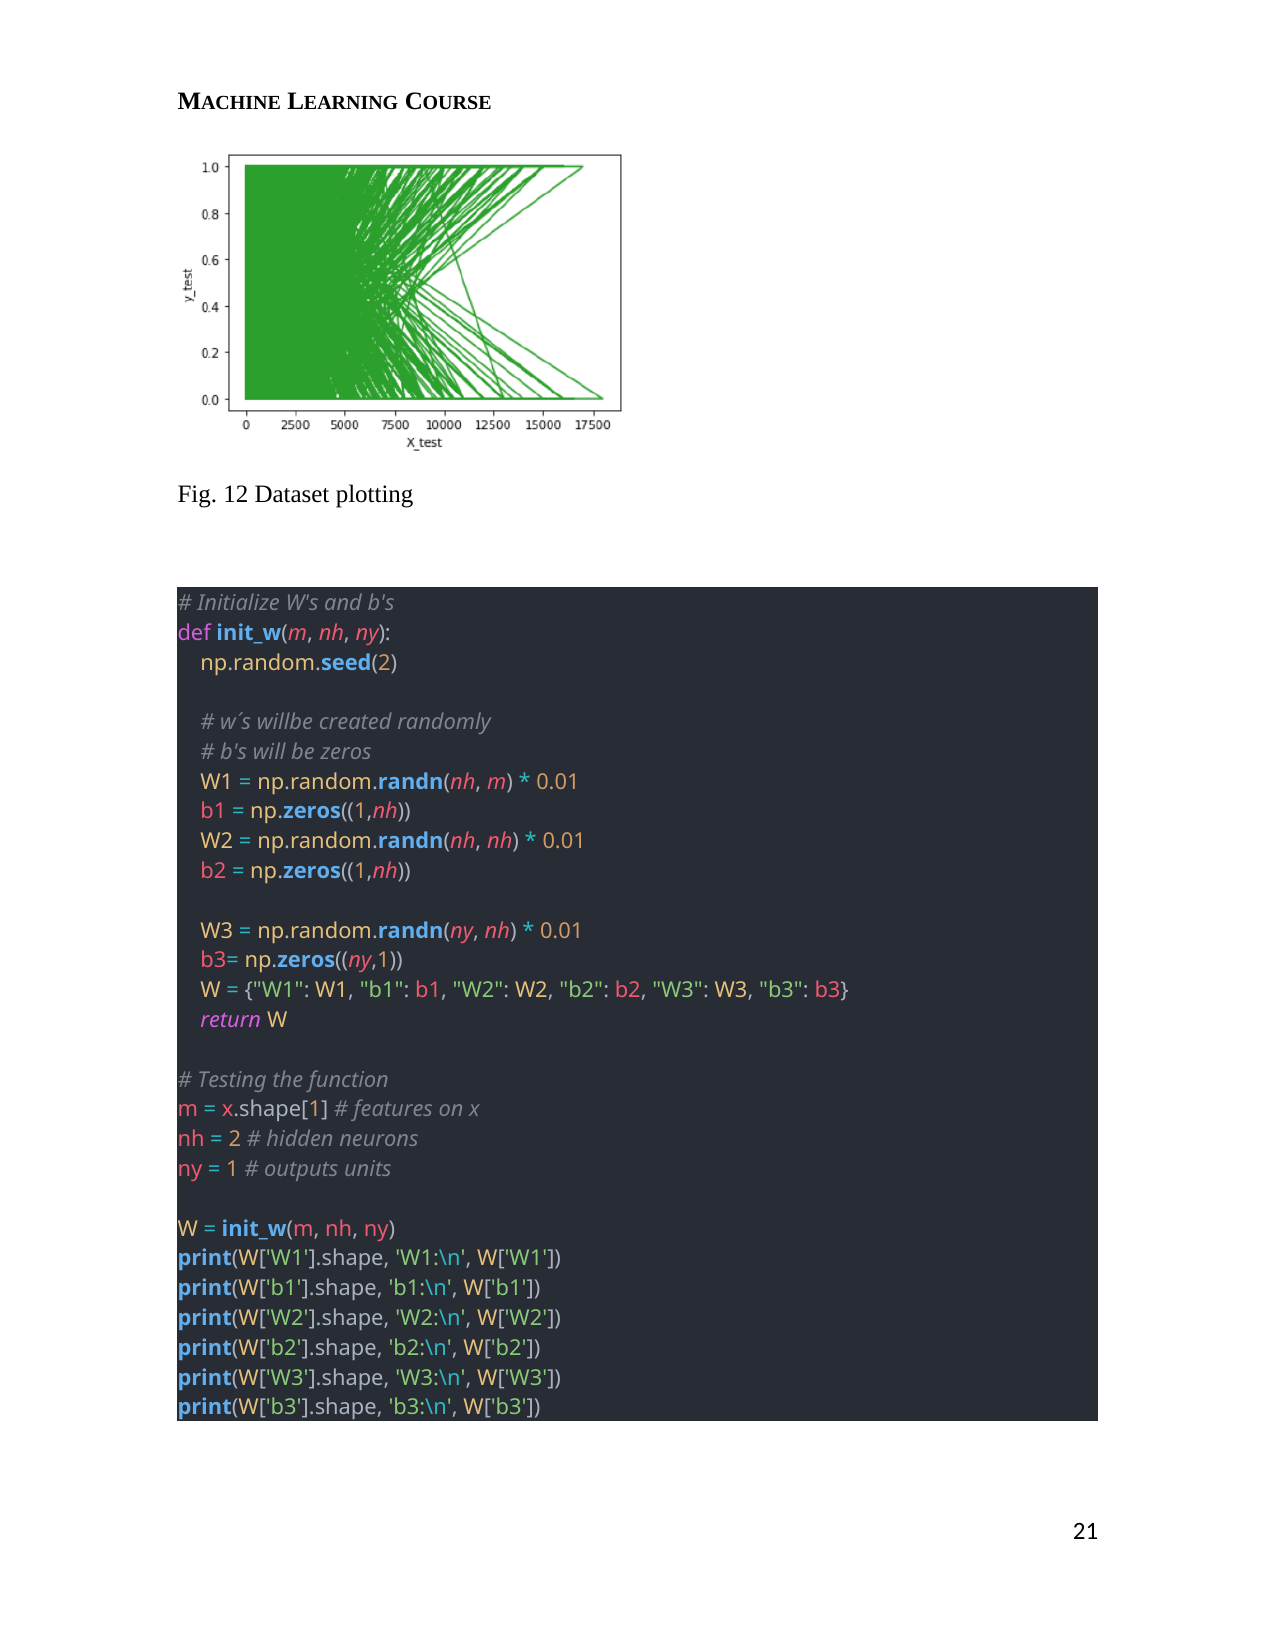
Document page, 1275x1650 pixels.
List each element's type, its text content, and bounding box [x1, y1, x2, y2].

picture [177, 147, 626, 455]
text # b's will be zeros [177, 736, 1098, 766]
text # w´s willbe created randomly [177, 706, 1098, 736]
text m = x.shape[1] # features on x [177, 1093, 1098, 1123]
text # Initialize W's and b's [177, 587, 1098, 617]
text ny = 1 # outputs units [177, 1153, 1098, 1183]
text def init_w(m, nh, ny): [177, 617, 1098, 647]
text return W [177, 1004, 1098, 1034]
text W1 = np.random.randn(nh, m) * 0.01 [177, 766, 1098, 796]
text b3= np.zeros((ny,1)) [177, 944, 1098, 974]
text print(W['W1'].shape, 'W1:\n', W['W1']) [177, 1242, 1098, 1272]
text print(W['b2'].shape, 'b2:\n', W['b2']) [177, 1332, 1098, 1362]
text # Testing the function [177, 1064, 1098, 1093]
text W = {"W1": W1, "b1": b1, "W2": W2, "b2": b2, "W3": W3, "b3": b3} [177, 974, 1098, 1004]
text nh = 2 # hidden neurons [177, 1123, 1098, 1153]
text print(W['W2'].shape, 'W2:\n', W['W2']) [177, 1302, 1098, 1332]
text W3 = np.random.randn(ny, nh) * 0.01 [177, 915, 1098, 944]
text print(W['b1'].shape, 'b1:\n', W['b1']) [177, 1272, 1098, 1302]
text np.random.seed(2) [177, 647, 1098, 676]
text print(W['W3'].shape, 'W3:\n', W['W3']) [177, 1362, 1098, 1391]
text b2 = np.zeros((1,nh)) [177, 855, 1098, 885]
text print(W['b3'].shape, 'b3:\n', W['b3']) [177, 1391, 1098, 1421]
text Fig. 12 Dataset plotting [177, 479, 1098, 508]
text W = init_w(m, nh, ny) [177, 1213, 1098, 1242]
text W2 = np.random.randn(nh, nh) * 0.01 [177, 825, 1098, 855]
text b1 = np.zeros((1,nh)) [177, 796, 1098, 825]
